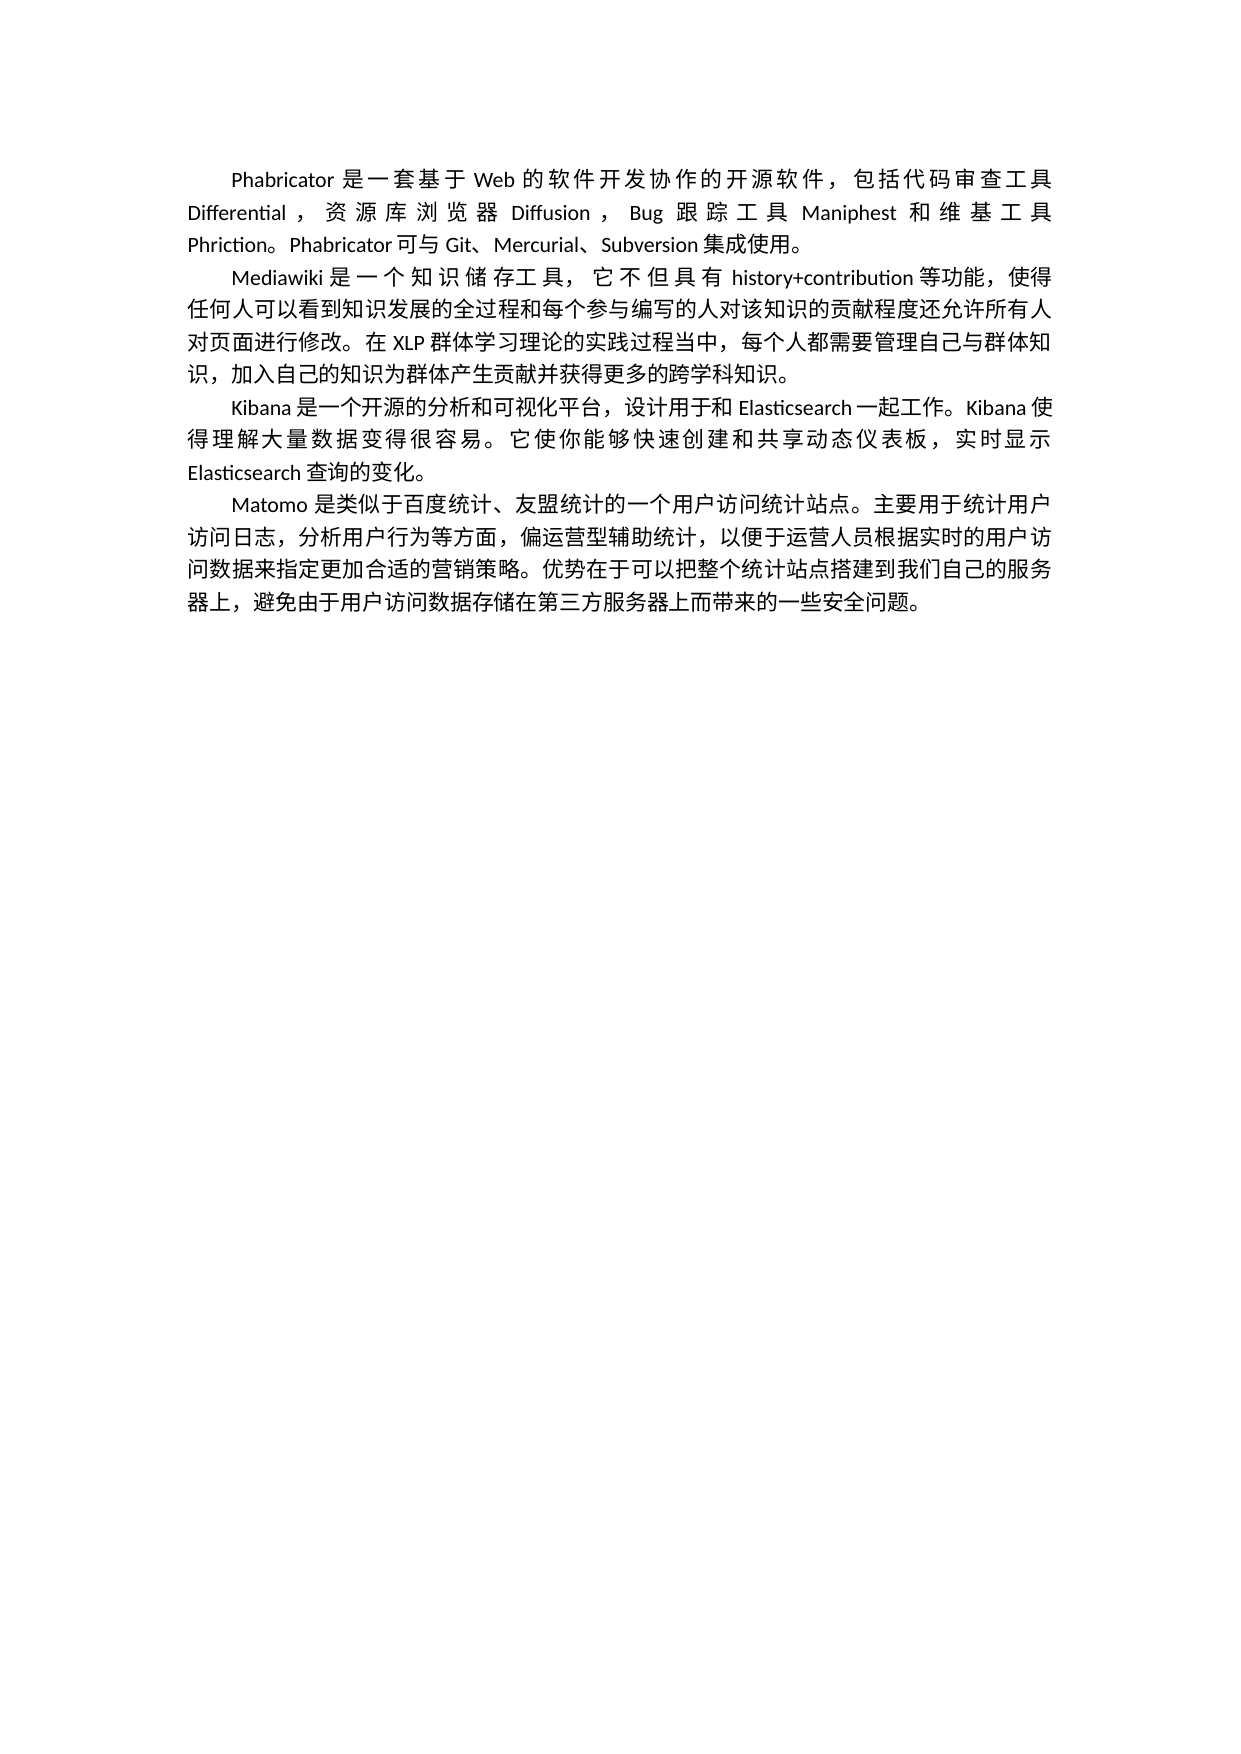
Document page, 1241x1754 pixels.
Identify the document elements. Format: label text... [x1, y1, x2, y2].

text Phabricator是一套基于Web的软件开发协作的开源软件，包括代码审查工具Differential，资源库浏览器Diffusion，Bug跟踪工具Maniphest和维基工具Phriction。Phabricator可与 Git、Mercurial、Subversion 集成使用。 [187, 162, 1053, 259]
text Matomo 是类似于百度统计、友盟统计的一个用户访问统计站点。主要用于统计用户访问日志，分析用户行为等方面，偏运营型辅助统计，以便于运营人员根据实时的用户访问数据来指定更加合适的营销策略。优势在于可以把整个统计站点搭建到我们自己的服务器上，避免由于用户访问数据存储在第三方服务器上而带来的一些安全问题。 [187, 487, 1053, 617]
text Kibana是一个开源的分析和可视化平台，设计用于和Elasticsearch一起工作。Kibana使得理解大量数据变得很容易。它使你能够快速创建和共享动态仪表板，实时显示Elasticsearch查询的变化。 [187, 389, 1053, 487]
text Mediawiki 是 一 个 知 识 储 存工 具， 它 不 但 具 有 history+contribution 等功能，使得任何人可以看到知识发展的全过程和每个参与编写的人对该知识的贡献程度还允许所有人对页面进行修改。在 XLP 群体学习理论的实践过程当中，每个人都需要管理自己与群体知识，加入自己的知识为群体产生贡献并获得更多的跨学科知识。 [187, 259, 1053, 389]
